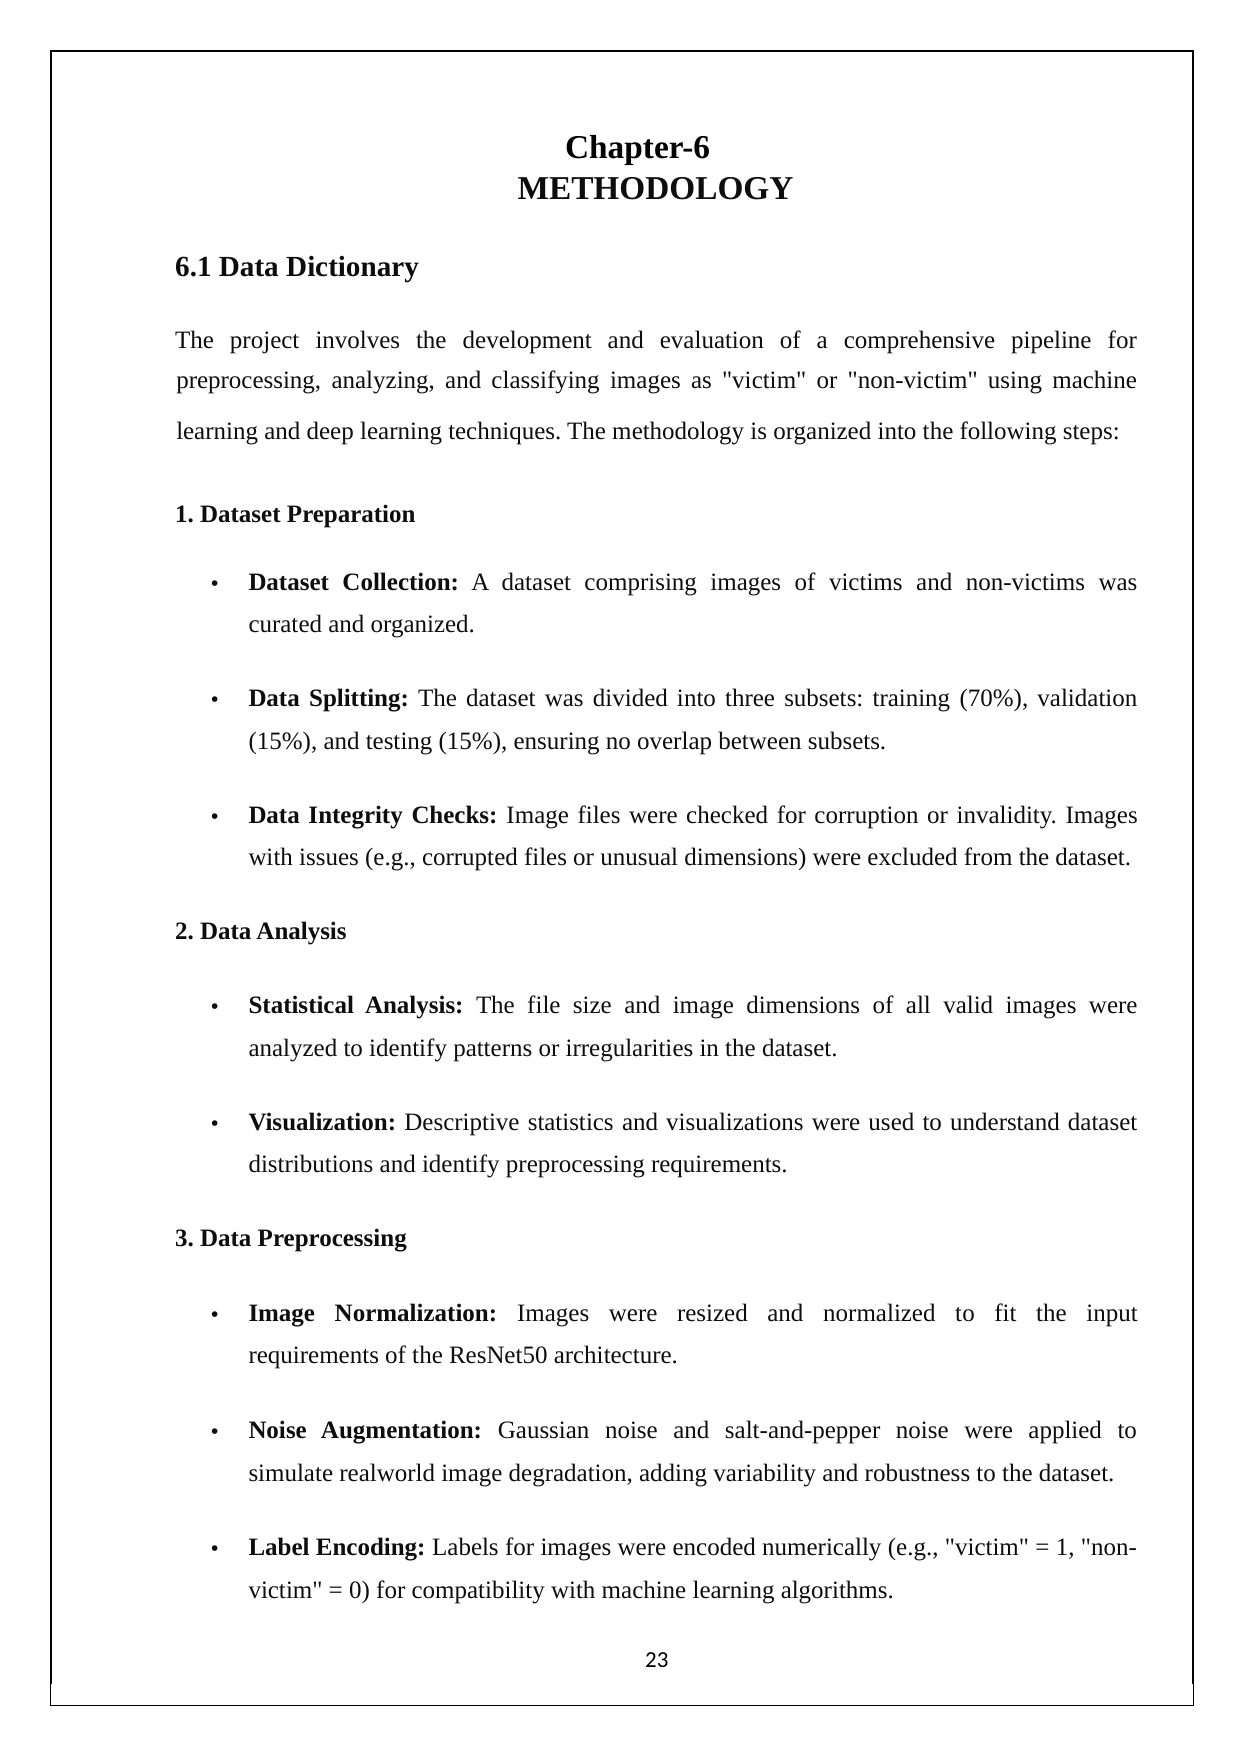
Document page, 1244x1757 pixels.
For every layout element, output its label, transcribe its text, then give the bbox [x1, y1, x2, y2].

list Visualization: Descriptive statistics and visualizations were used to understand dataset distributions and identify preprocessing requirements. [211, 1107, 1138, 1178]
text The project involves the development and evaluation of a comprehensive pipeline for preprocessing, analyzing, and classifying images as "victim" or "non-victim" using machine learning and deep learning techniques. The methodology is organized into the following steps: [175, 325, 1138, 447]
list Noise Augmentation: Gaussian noise and salt-and-pepper noise were applied to simulate realworld image degradation, adding variability and robustness to the dataset. [211, 1415, 1138, 1486]
list Data Integrity Checks: Image files were checked for corruption or invalidity. Images with issues (e.g., corrupted files or unusual dimensions) were excluded from the dataset. [211, 800, 1138, 871]
list Data Splitting: The dataset was divided into three subsets: training (70%), validation (15%), and testing (15%), ensuring no overlap between subsets. [211, 683, 1138, 755]
list Data Analysis [175, 916, 1058, 945]
list Image Normalization: Images were resized and normalized to fit the input requirements of the ResNet50 architecture. [211, 1298, 1138, 1369]
list Dataset Collection: A dataset comprising images of victims and non-victims was curated and organized. [211, 567, 1138, 638]
subtitle Chapter-6 [523, 127, 1138, 165]
text 6.1 Data Dictionary [175, 249, 1138, 283]
list Dataset Preparation [175, 491, 1058, 529]
list Data Preprocessing [175, 1223, 1058, 1252]
subtitle METHODOLOGY [409, 168, 1138, 207]
list Statistical Analysis: The file size and image dimensions of all valid images were analyzed to identify patterns or irregularities in the dataset. [211, 991, 1138, 1062]
list Label Encoding: Labels for images were encoded numerically (e.g., "victim" = 1, "non-victim" = 0) for compatibility with machine learning algorithms. [211, 1532, 1138, 1603]
